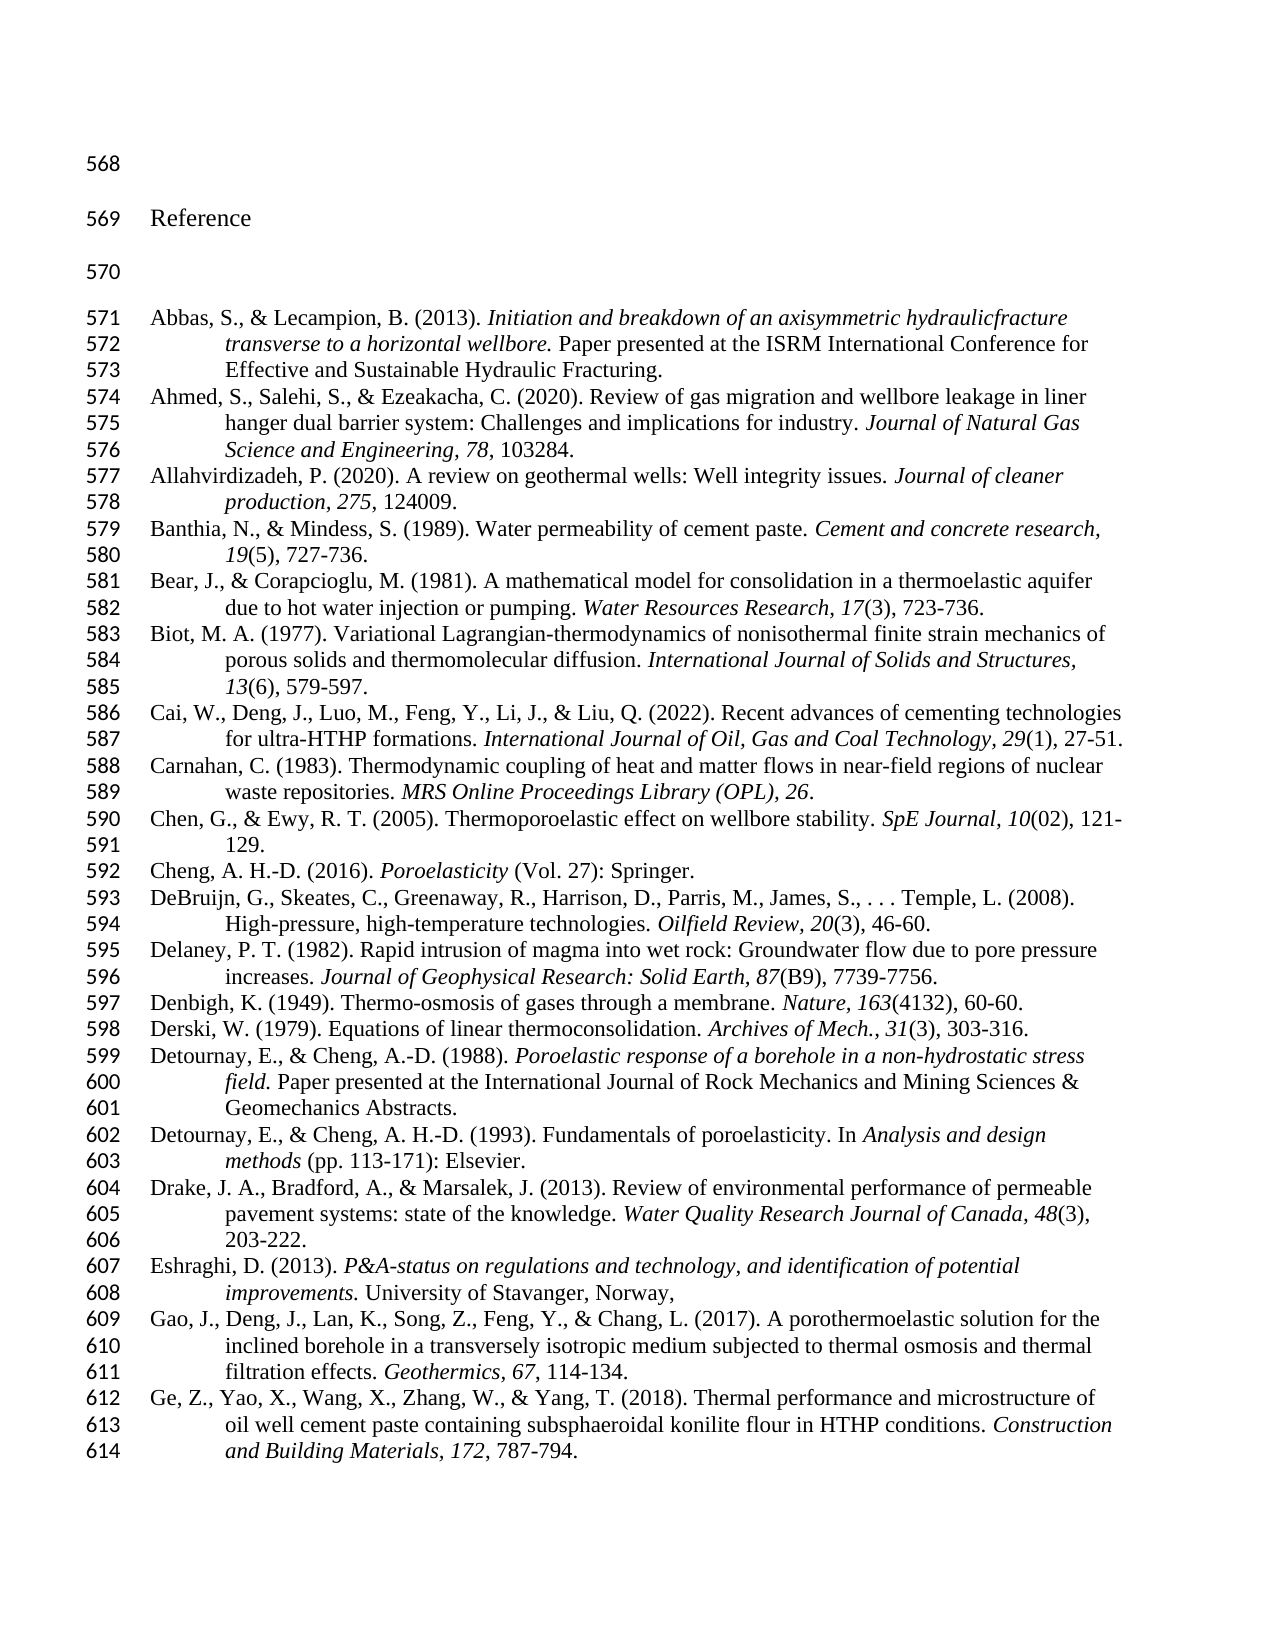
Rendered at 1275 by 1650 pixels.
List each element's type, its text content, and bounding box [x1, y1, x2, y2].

text Chen, G., & Ewy, R. T. (2005). Thermoporoelastic effect on wellbore stability. SpE Journal, 10(02), 121-129. [150, 804, 1125, 857]
text Ge, Z., Yao, X., Wang, X., Zhang, W., & Yang, T. (2018). Thermal performance and microstructure of oil well cement paste containing subsphaeroidal konilite flour in HTHP conditions. Construction and Building Materials, 172, 787-794. [150, 1384, 1125, 1463]
text Biot, M. A. (1977). Variational Lagrangian-thermodynamics of nonisothermal finite strain mechanics of porous solids and thermomolecular diffusion. International Journal of Solids and Structures, 13(6), 579-597. [150, 620, 1125, 699]
text DeBruijn, G., Skeates, C., Greenaway, R., Harrison, D., Parris, M., James, S., . . . Temple, L. (2008). High-pressure, high-temperature technologies. Oilfield Review, 20(3), 46-60. [150, 884, 1125, 936]
text Detournay, E., & Cheng, A. H.-D. (1993). Fundamentals of poroelasticity. In Analysis and design methods (pp. 113-171): Elsevier. [150, 1121, 1125, 1173]
text Derski, W. (1979). Equations of linear thermoconsolidation. Archives of Mech., 31(3), 303-316. [150, 1015, 1125, 1042]
text Denbigh, K. (1949). Thermo-osmosis of gases through a membrane. Nature, 163(4132), 60-60. [150, 989, 1125, 1015]
text Banthia, N., & Mindess, S. (1989). Water permeability of cement paste. Cement and concrete research, 19(5), 727-736. [150, 515, 1125, 567]
text Eshraghi, D. (2013). P&A-status on regulations and technology, and identification of potential improvements. University of Stavanger, Norway, [150, 1253, 1125, 1305]
text Abbas, S., & Lecampion, B. (2013). Initiation and breakdown of an axisymmetric hydraulicfracture transverse to a horizontal wellbore. Paper presented at the ISRM International Conference for Effective and Sustainable Hydraulic Fracturing. [150, 304, 1125, 383]
text Cheng, A. H.-D. (2016). Poroelasticity (Vol. 27): Springer. [150, 857, 1125, 884]
text Detournay, E., & Cheng, A.-D. (1988). Poroelastic response of a borehole in a non-hydrostatic stress field. Paper presented at the International Journal of Rock Mechanics and Mining Sciences & Geomechanics Abstracts. [150, 1042, 1125, 1121]
text Drake, J. A., Bradford, A., & Marsalek, J. (2013). Review of environmental performance of permeable pavement systems: state of the knowledge. Water Quality Research Journal of Canada, 48(3), 203-222. [150, 1173, 1125, 1253]
text Ahmed, S., Salehi, S., & Ezeakacha, C. (2020). Review of gas migration and wellbore leakage in liner hanger dual barrier system: Challenges and implications for industry. Journal of Natural Gas Science and Engineering, 78, 103284. [150, 383, 1125, 462]
text Carnahan, C. (1983). Thermodynamic coupling of heat and matter flows in near-field regions of nuclear waste repositories. MRS Online Proceedings Library (OPL), 26. [150, 752, 1125, 804]
text Delaney, P. T. (1982). Rapid intrusion of magma into wet rock: Groundwater flow due to pore pressure increases. Journal of Geophysical Research: Solid Earth, 87(B9), 7739-7756. [150, 936, 1125, 989]
text Allahvirdizadeh, P. (2020). A review on geothermal wells: Well integrity issues. Journal of cleaner production, 275, 124009. [150, 462, 1125, 515]
text Gao, J., Deng, J., Lan, K., Song, Z., Feng, Y., & Chang, L. (2017). A porothermoelastic solution for the inclined borehole in a transversely isotropic medium subjected to thermal osmosis and thermal filtration effects. Geothermics, 67, 114-134. [150, 1305, 1125, 1384]
text Cai, W., Deng, J., Luo, M., Feng, Y., Li, J., & Liu, Q. (2022). Recent advances of cementing technologies for ultra-HTHP formations. International Journal of Oil, Gas and Coal Technology, 29(1), 27-51. [150, 699, 1125, 752]
text Reference [150, 203, 1125, 232]
text Bear, J., & Corapcioglu, M. (1981). A mathematical model for consolidation in a thermoelastic aquifer due to hot water injection or pumping. Water Resources Research, 17(3), 723-736. [150, 567, 1125, 620]
